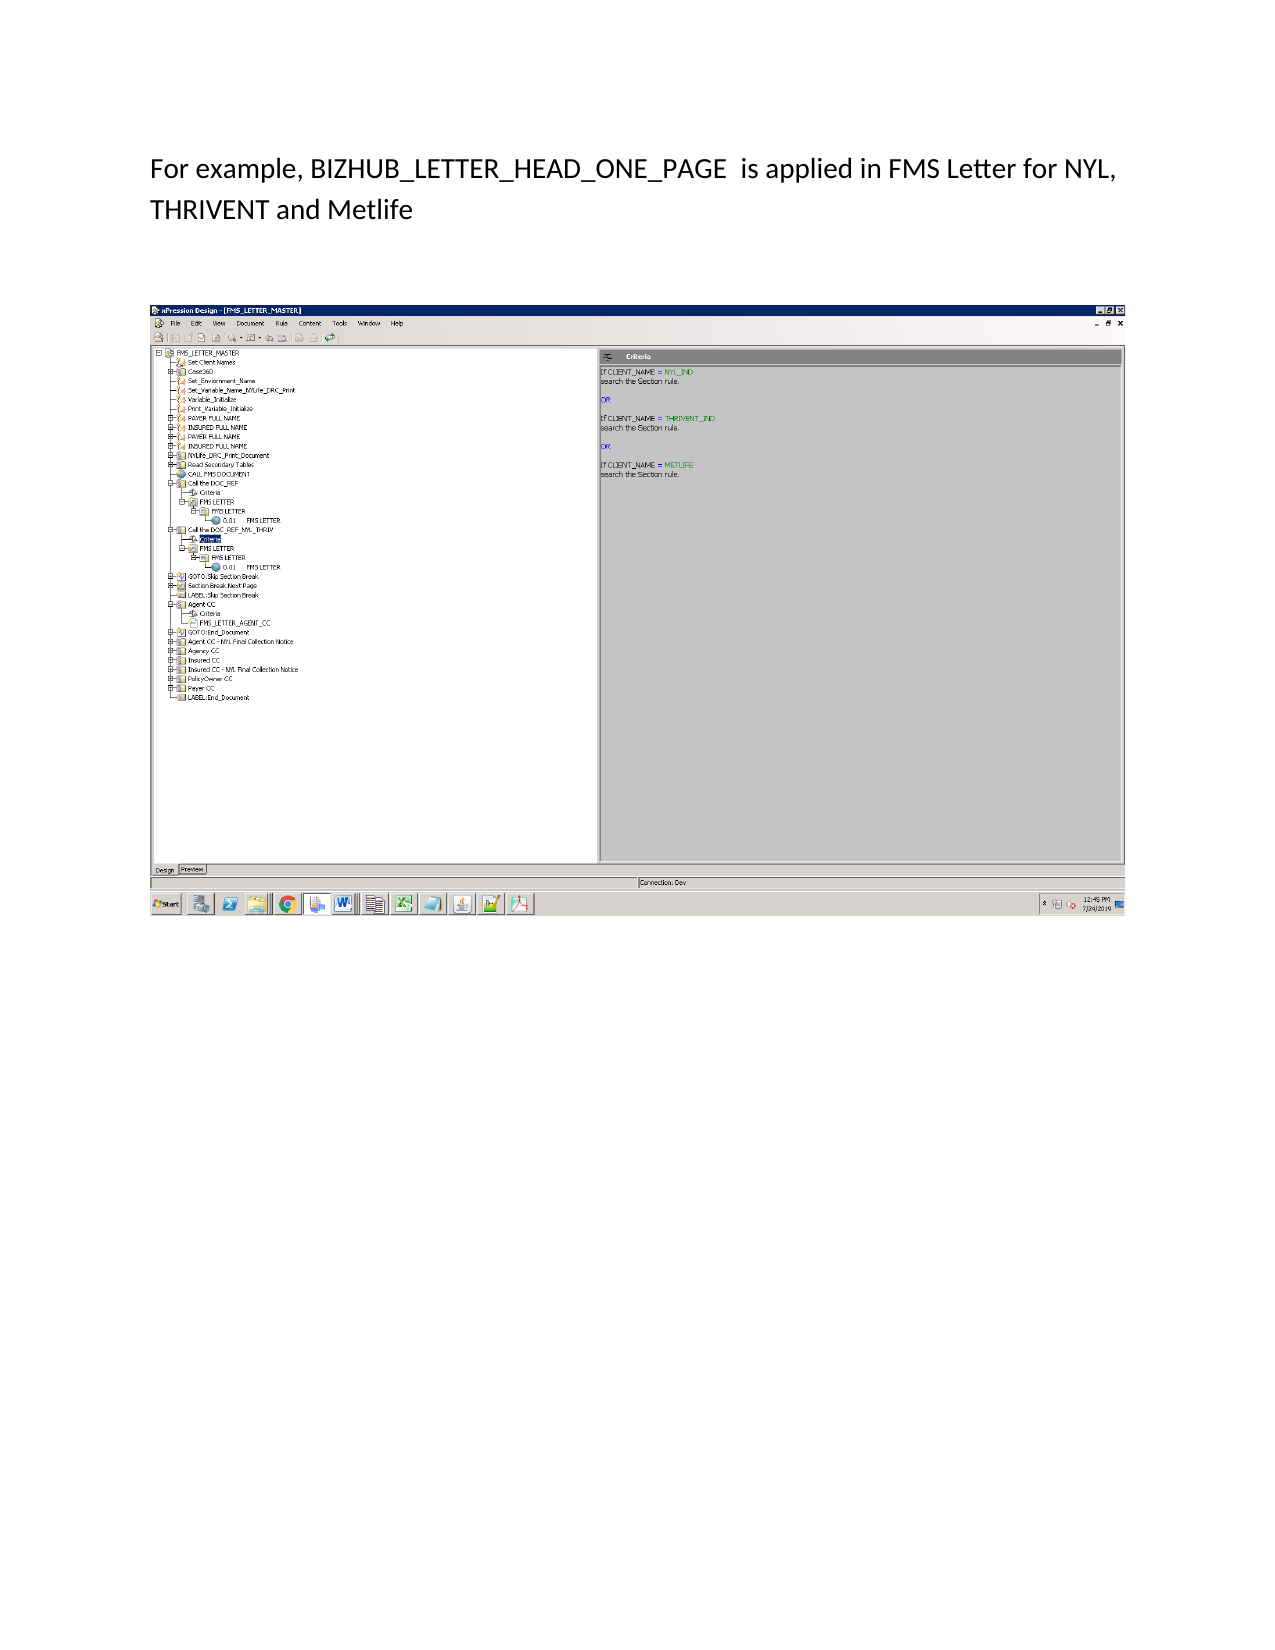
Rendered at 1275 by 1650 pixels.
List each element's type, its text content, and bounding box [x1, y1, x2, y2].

picture [150, 305, 1125, 916]
text For example, BIZHUB_LETTER_HEAD_ONE_PAGE is applied in FMS Letter for NYL, THRIVENT and Metlife [150, 150, 1125, 227]
